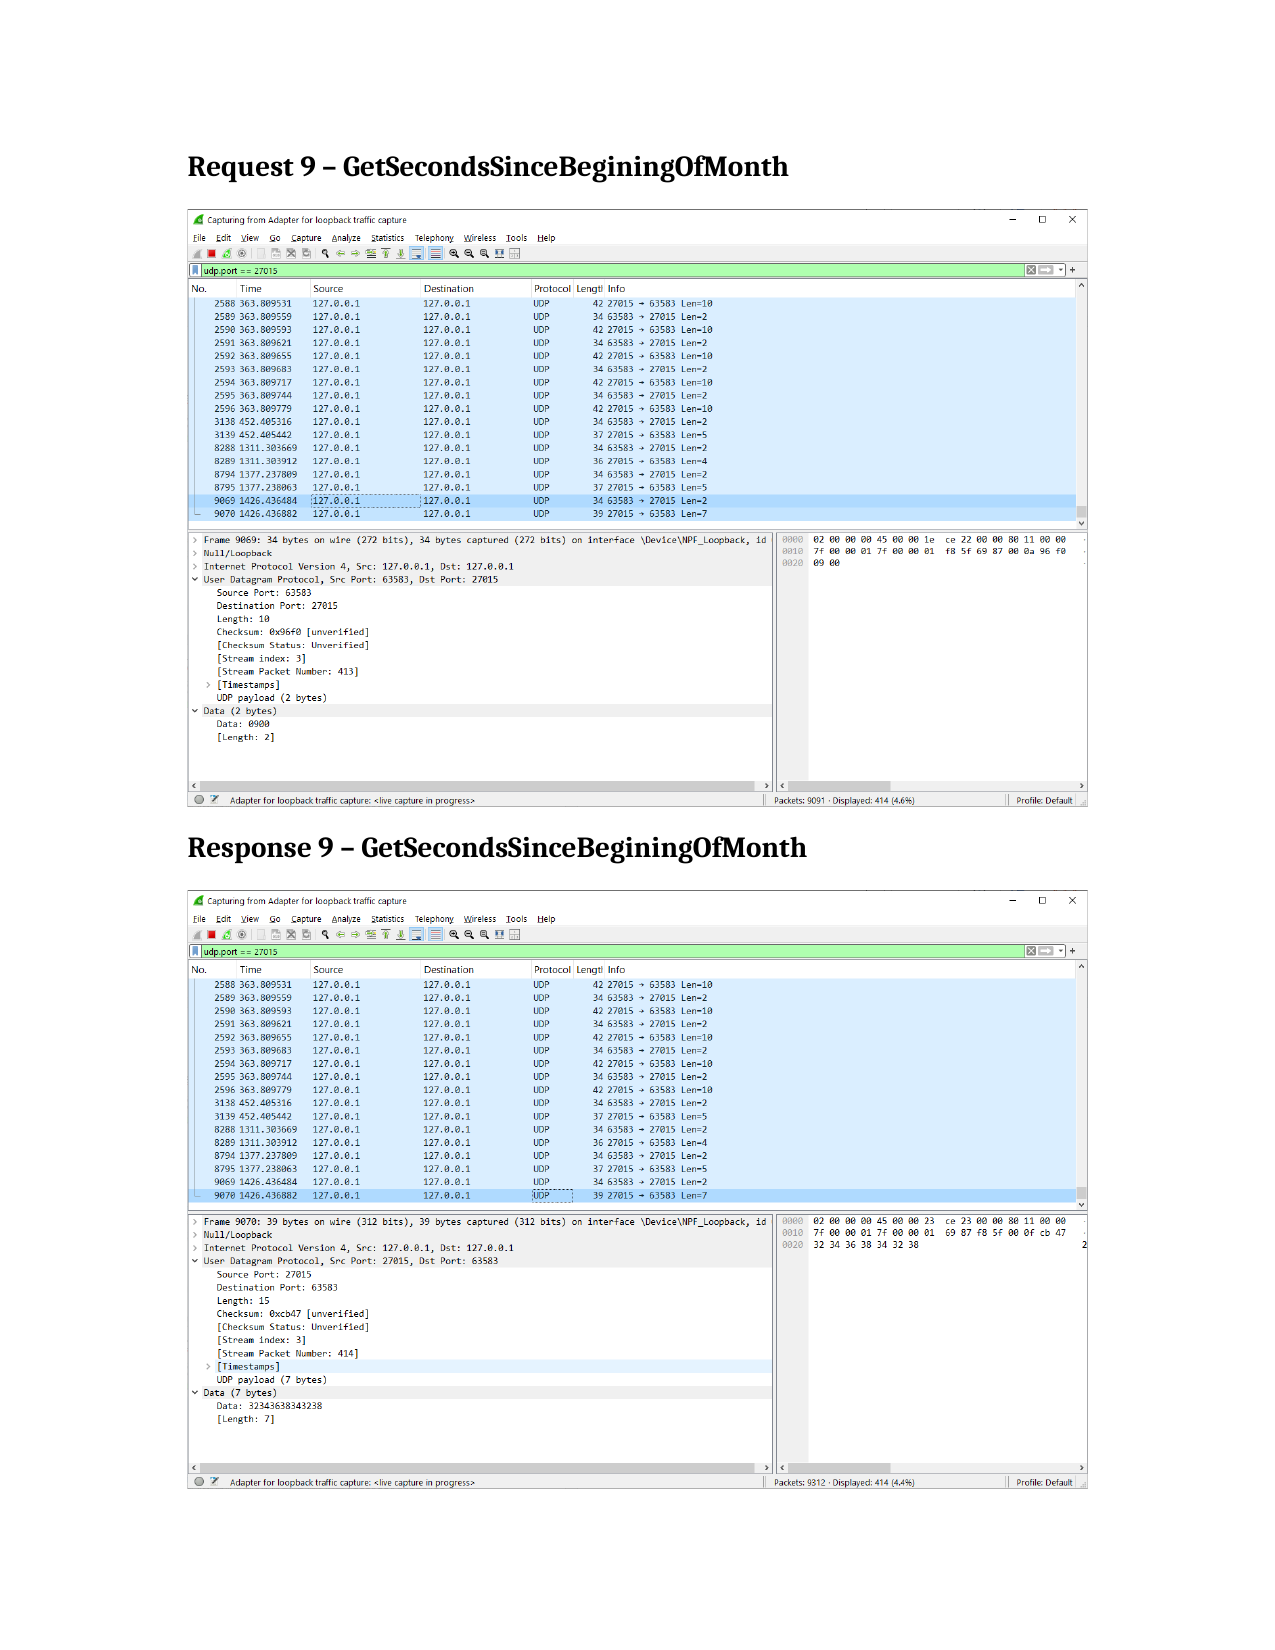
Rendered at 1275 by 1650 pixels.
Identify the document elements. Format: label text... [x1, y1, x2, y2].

text Request 9 – GetSecondsSinceBeginingOfMonth [187, 150, 1087, 183]
picture [187, 890, 1088, 1489]
picture [187, 209, 1088, 807]
text Response 9 – GetSecondsSinceBeginingOfMonth [187, 831, 1087, 865]
